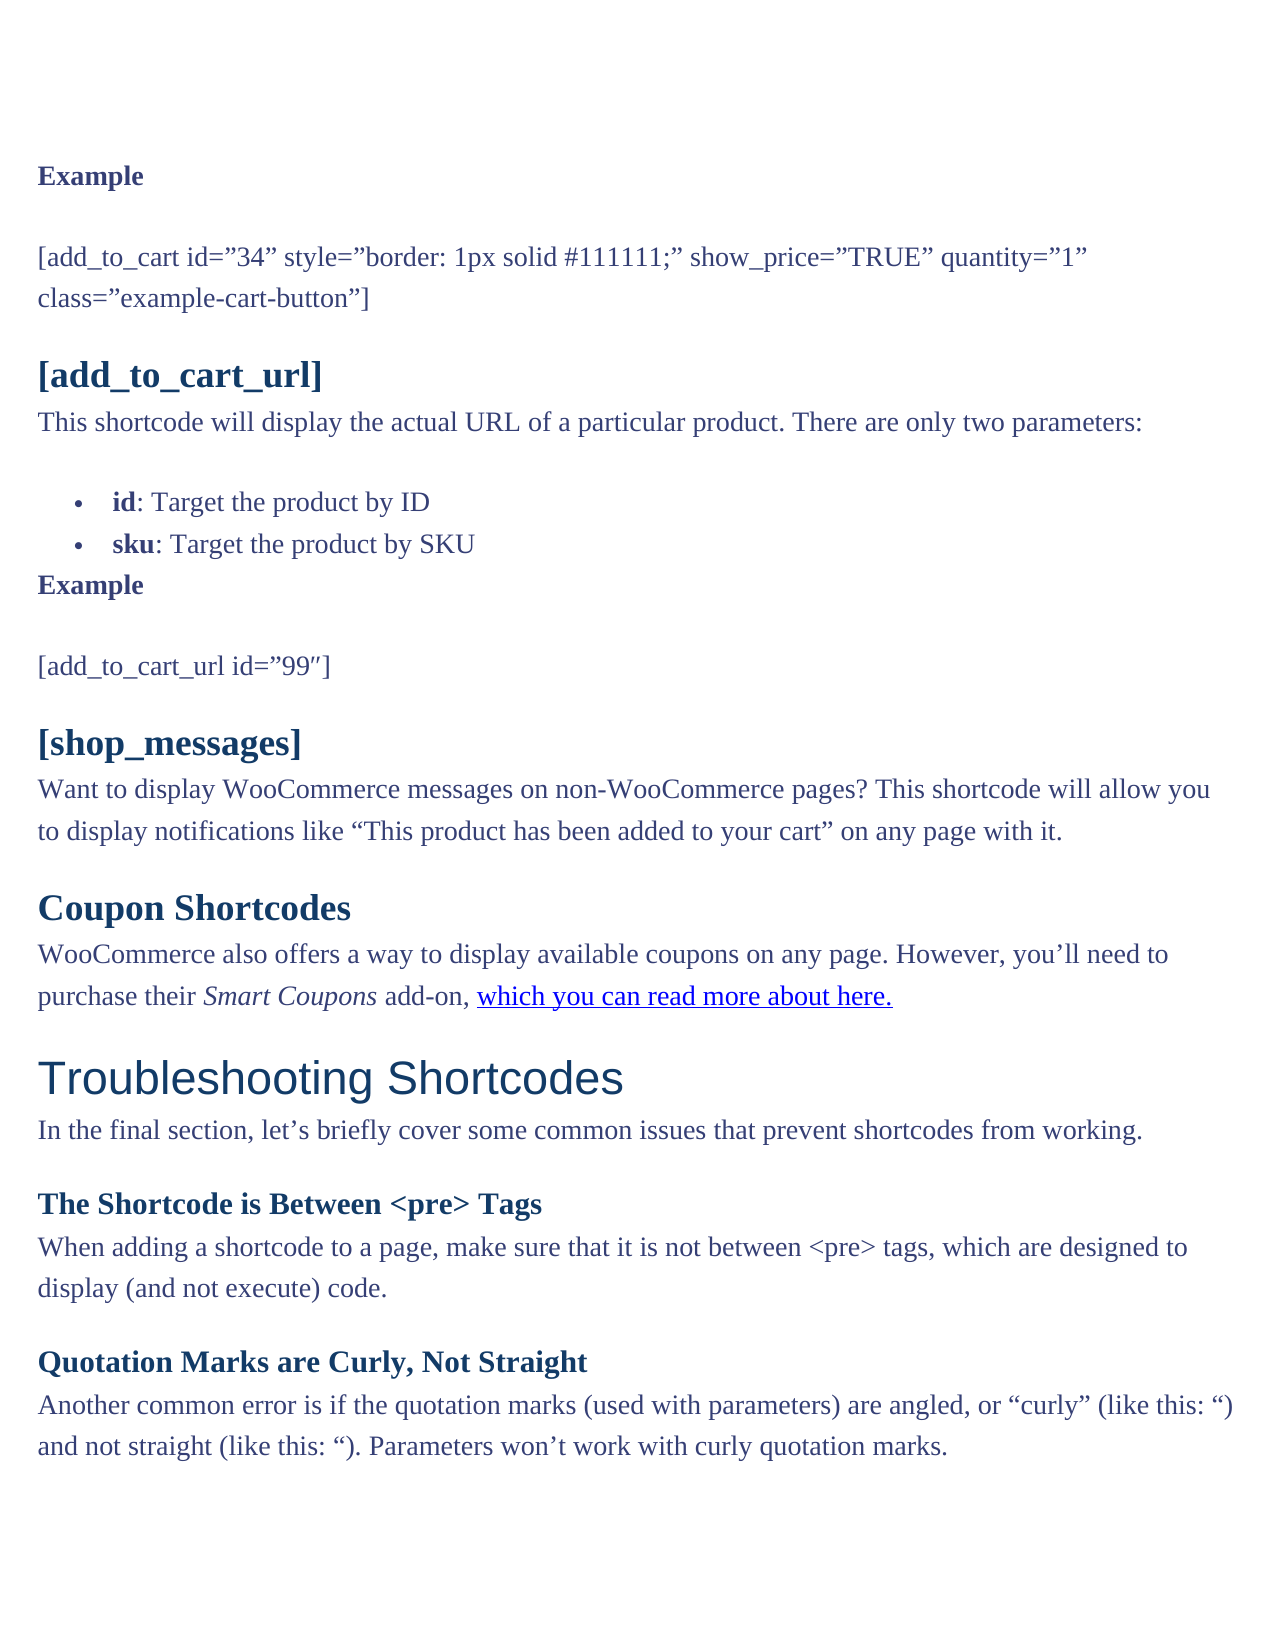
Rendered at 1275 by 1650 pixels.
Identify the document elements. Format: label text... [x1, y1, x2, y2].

text When adding a shortcode to a page, make sure that it is not between <pre> tags, which are designed to display (and not execute) code. [37, 1221, 1237, 1304]
text Troubleshooting Shortcodes [37, 1050, 1237, 1104]
text The Shortcode is Between <pre> Tags [37, 1185, 1237, 1221]
list sku: Target the product by SKU [75, 518, 1237, 559]
text [add_to_cart id=”34” style=”border: 1px solid #111111;” show_price=”TRUE” quantity=”1” class=”example-cart-button”] [37, 231, 1237, 313]
text [add_to_cart_url id=”99″] [37, 639, 1237, 681]
text Coupon Shortcodes [37, 885, 1237, 928]
text Example [37, 150, 1237, 191]
list id: Target the product by ID [75, 476, 1237, 518]
text This shortcode will display the actual URL of a particular product. There are only two parameters: [37, 396, 1237, 437]
text Another common error is if the quotation marks (used with parameters) are angled, or “curly” (like this: “) and not straight (like this: “). Parameters won’t work with curly quotation marks. [37, 1379, 1237, 1462]
text [shop_messages] [37, 720, 1237, 763]
text In the final section, let’s briefly cover some common issues that prevent shortcodes from working. [37, 1104, 1237, 1146]
text Example [37, 559, 1237, 601]
text Want to display WooCommerce messages on non-WooCommerce pages? This shortcode will allow you to display notifications like “This product has been added to your cart” on any page with it. [37, 763, 1237, 846]
text [add_to_cart_url] [37, 352, 1237, 396]
text WooCommerce also offers a way to display available coupons on any page. However, you’ll need to purchase their Smart Coupons add-on, which you can read more about here. [37, 928, 1237, 1011]
text Quotation Marks are Curly, Not Straight [37, 1343, 1237, 1379]
